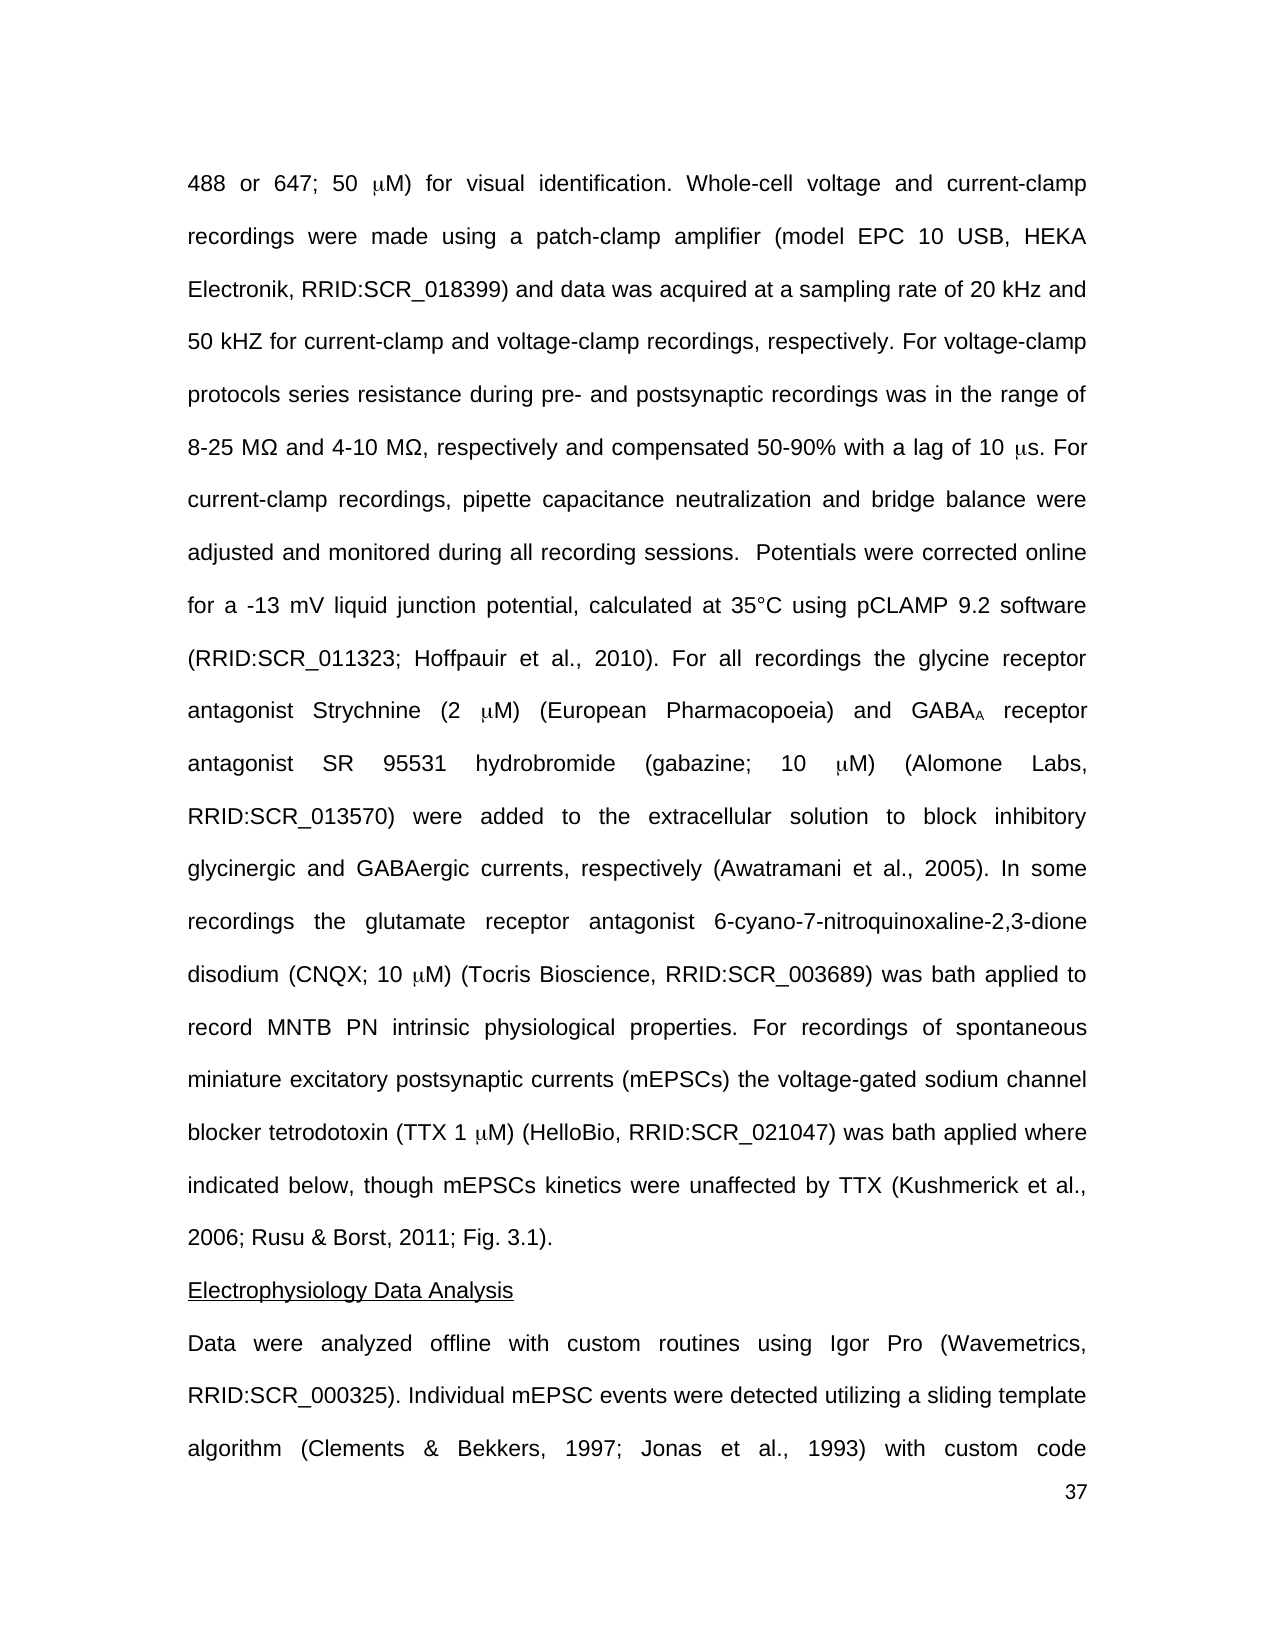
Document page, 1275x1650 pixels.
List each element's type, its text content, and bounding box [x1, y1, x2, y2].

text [187, 170, 1087, 1251]
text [187, 1330, 1087, 1461]
text Electrophysiology Data Analysis [187, 1277, 1087, 1303]
